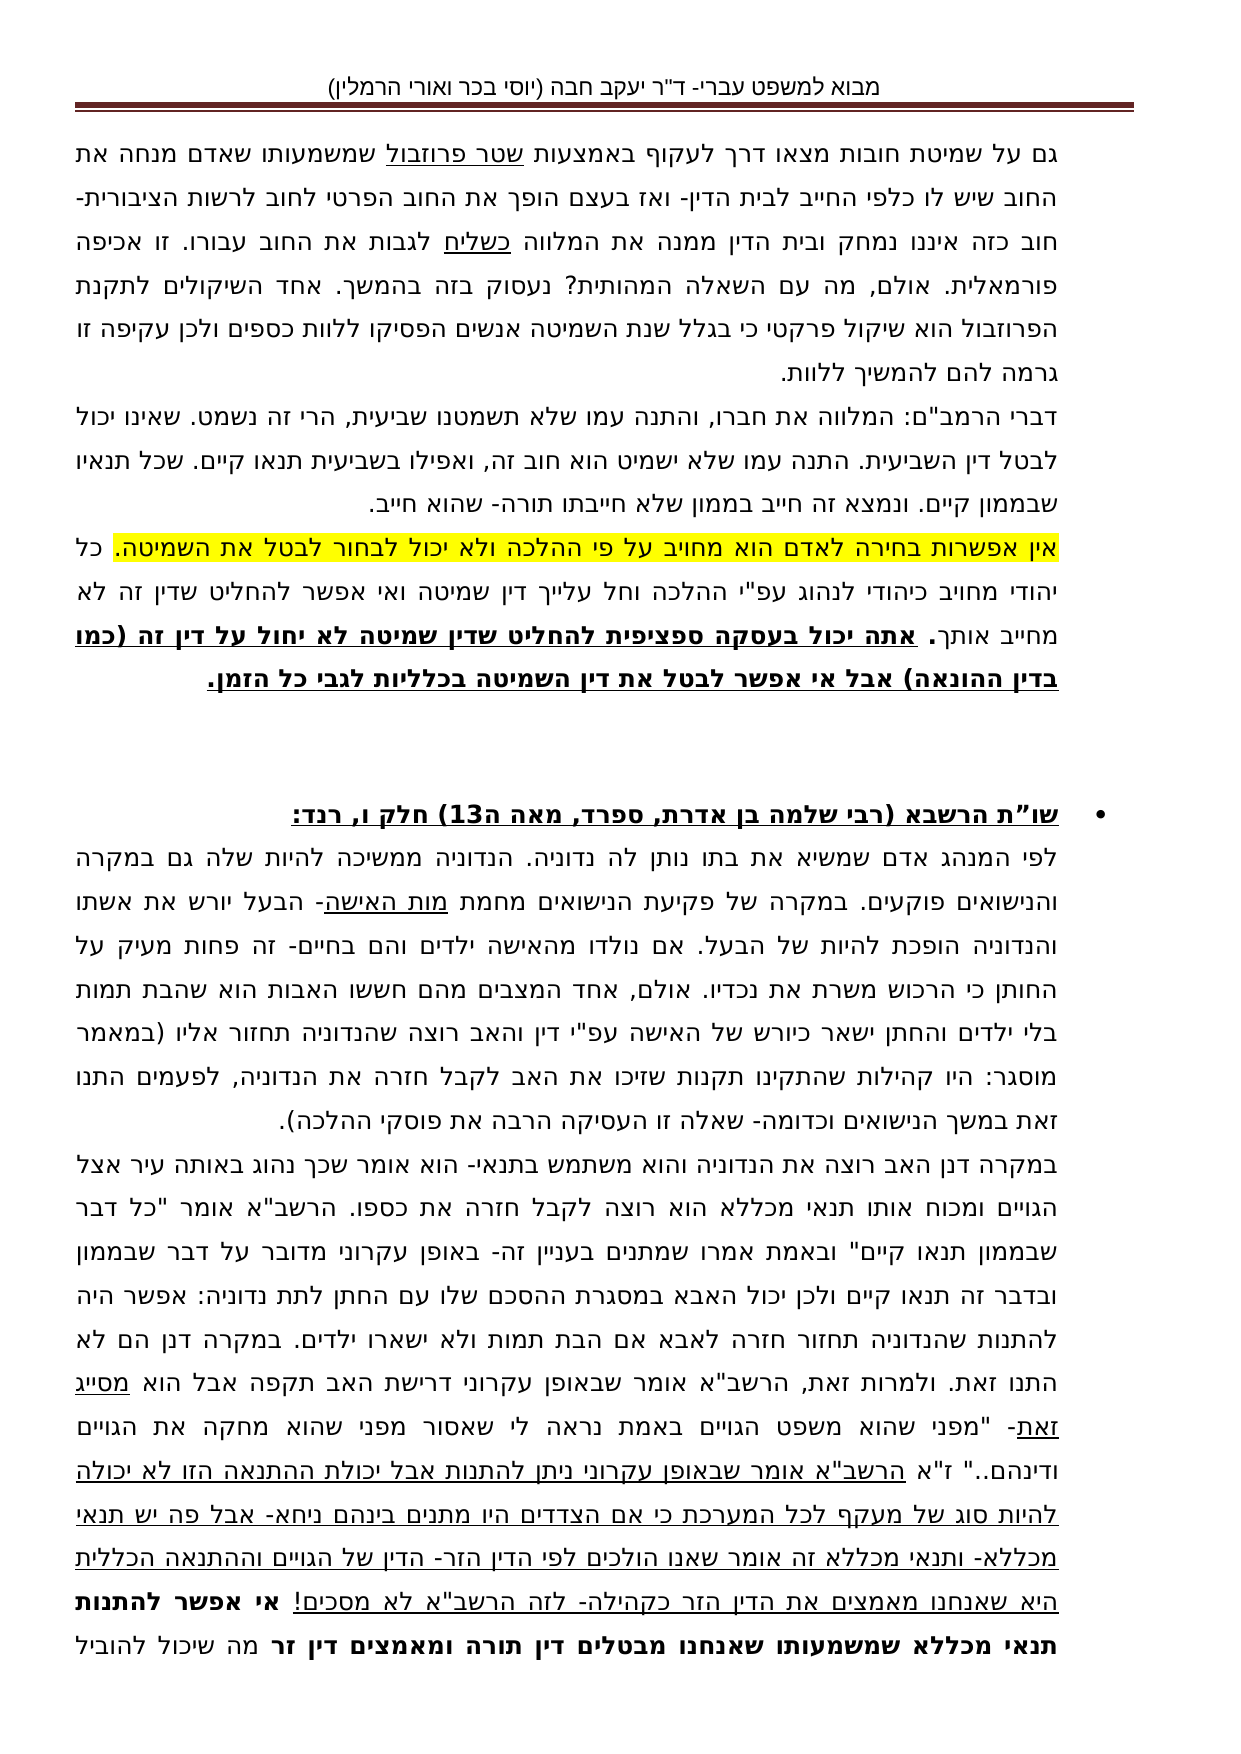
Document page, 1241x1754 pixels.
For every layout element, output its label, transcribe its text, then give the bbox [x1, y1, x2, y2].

list שו”ת הרשבא (רבי שלמה בן אדרת, ספרד, מאה ה13) חלק ו, רנד: [75, 800, 1096, 829]
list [75, 1570, 1059, 1660]
list גם על שמיטת חובות מצאו דרך לעקוף באמצעות שטר פרוזבול שמשמעותו שאדם מנחה את החוב שיש לו כלפי החייב לבית הדין- ואז בעצם הופך את החוב הפרטי לחוב לרשות הציבורית- חוב כזה איננו נמחק ובית הדין ממנה את המלווה כשליח לגבות את החוב עבורו. זו אכיפה פורמאלית. אולם, מה עם השאלה המהותית? נעסוק בזה בהמשך. אחד השיקולים לתקנת הפרוזבול הוא שיקול פרקטי כי בגלל שנת השמיטה אנשים הפסיקו ללוות כספים ולכן עקיפה זו גרמה להם להמשיך ללוות. [75, 139, 1059, 387]
list דברי הרמב"ם: המלווה את חברו, והתנה עמו שלא תשמטנו שביעית, הרי זה נשמט. שאינו יכול לבטל דין השביעית. התנה עמו שלא ישמיט הוא חוב זה, ואפילו בשביעית תנאו קיים. שכל תנאיו שבממון קיים. ונמצא זה חייב בממון שלא חייבתו תורה- שהוא חייב. [75, 402, 1059, 519]
list לפי המנהג אדם שמשיא את בתו נותן לה נדוניה. הנדוניה ממשיכה להיות שלה גם במקרה והנישואים פוקעים. במקרה של פקיעת הנישואים מחמת מות האישה- הבעל יורש את אשתו והנדוניה הופכת להיות של הבעל. אם נולדו מהאישה ילדים והם בחיים- זה פחות מעיק על החותן כי הרכוש משרת את נכדיו. אולם, אחד המצבים מהם חששו האבות הוא שהבת תמות בלי ילדים והחתן ישאר כיורש של האישה עפ"י דין והאב רוצה שהנדוניה תחזור אליו (במאמר מוסגר: היו קהילות שהתקינו תקנות שזיכו את האב לקבל חזרה את הנדוניה, לפעמים התנו זאת במשך הנישואים וכדומה- שאלה זו העסיקה הרבה את פוסקי ההלכה). [75, 843, 1059, 1135]
list אין אפשרות בחירה לאדם הוא מחויב על פי ההלכה ולא יכול לבחור לבטל את השמיטה. כל יהודי מחויב כיהודי לנהוג עפ"י ההלכה וחל עלייך דין שמיטה ואי אפשר להחליט שדין זה לא מחייב אותך. אתה יכול בעסקה ספציפית להחליט שדין שמיטה לא יחול על דין זה (כמו בדין ההונאה) אבל אי אפשר לבטל את דין השמיטה בכלליות לגבי כל הזמן. [75, 533, 1059, 694]
